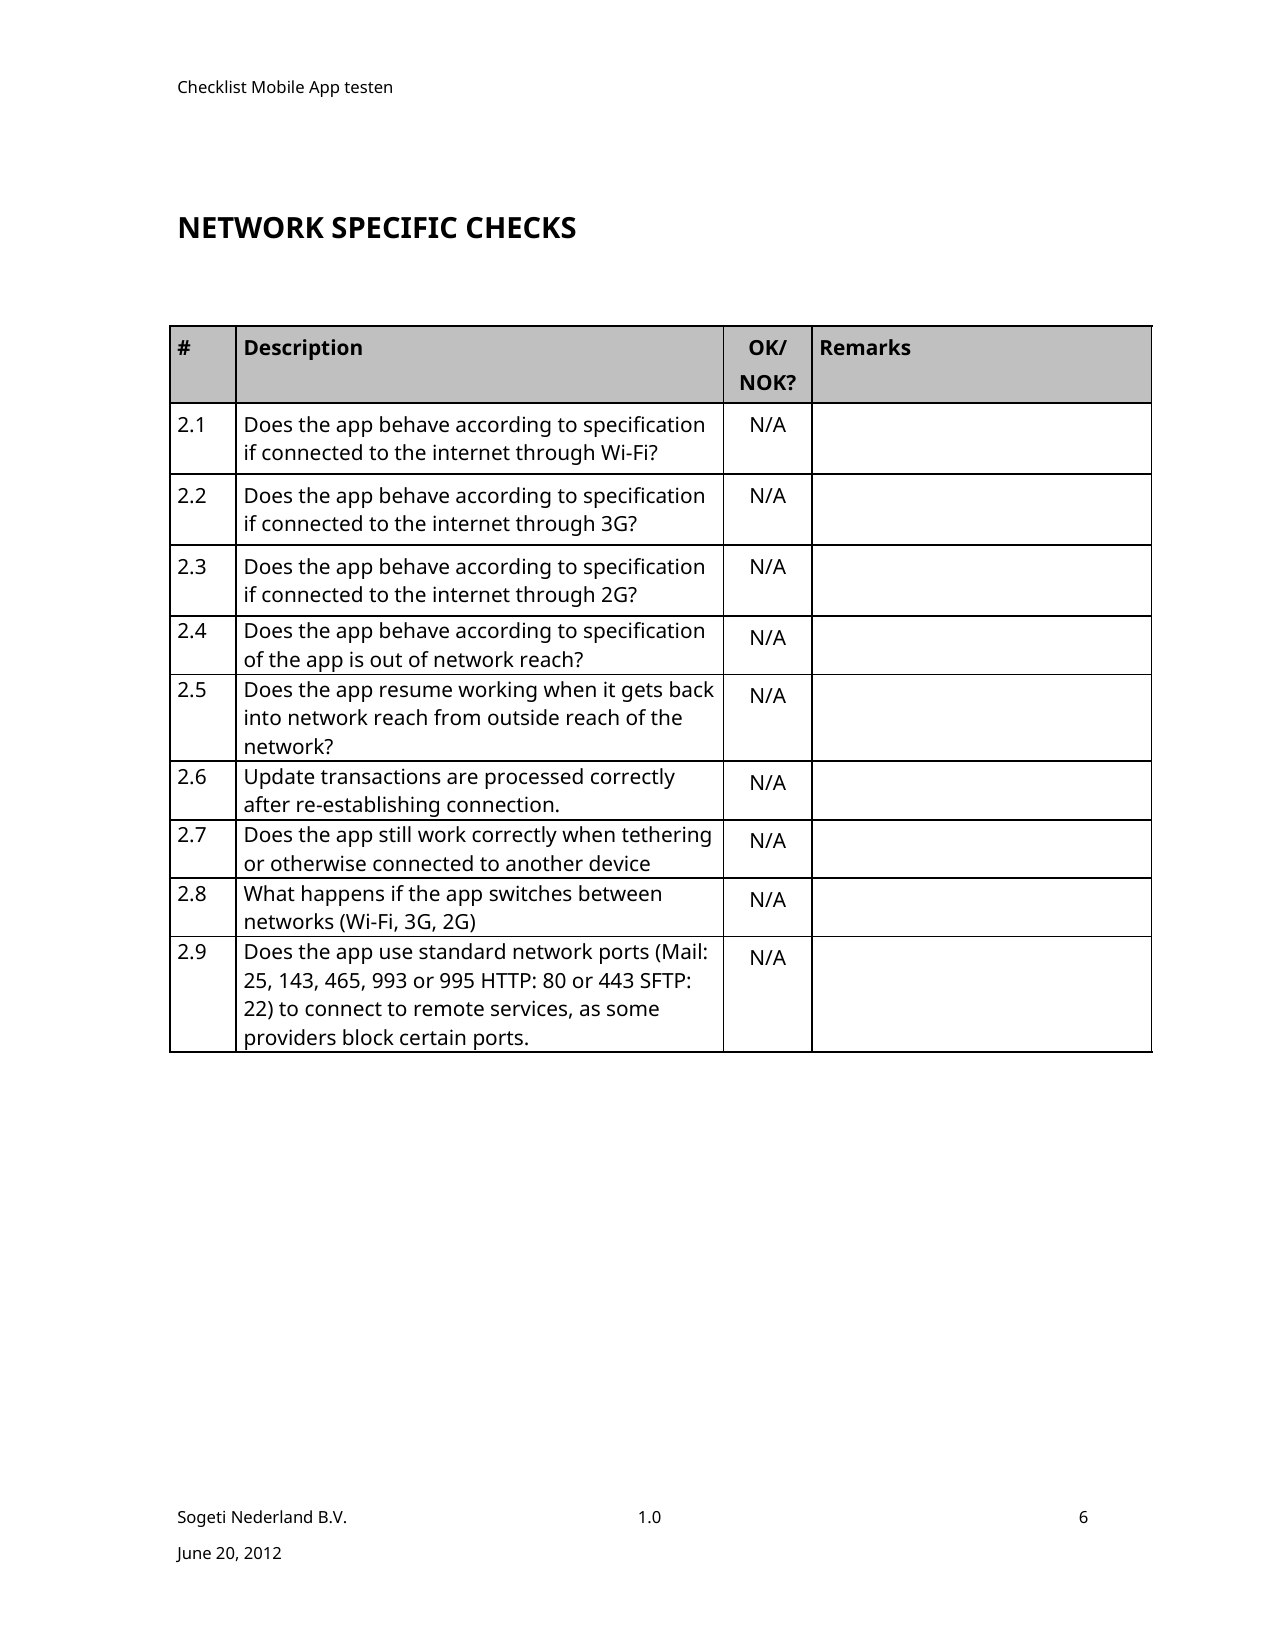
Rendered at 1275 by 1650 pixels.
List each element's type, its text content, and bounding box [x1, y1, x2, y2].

table_header # [171, 327, 235, 402]
table_cell Does the app behave according to specification of the app is out of network reach? [237, 617, 723, 673]
table_cell [813, 546, 1151, 615]
table_cell N/A [724, 404, 811, 473]
table_cell [171, 879, 235, 936]
table_cell [171, 937, 235, 1051]
table_cell Does the app behave according to specification if connected to the internet through 3G? [237, 475, 723, 544]
table_cell N/A [724, 675, 811, 760]
table_cell [813, 937, 1151, 1051]
table_cell [171, 475, 235, 544]
table_cell [171, 821, 235, 877]
table_cell What happens if the app switches between networks (Wi-Fi, 3G, 2G) [237, 879, 723, 936]
table_cell [813, 675, 1151, 760]
table_cell [171, 617, 235, 673]
table_cell Does the app resume working when it gets back into network reach from outside reach of the network? [237, 675, 723, 760]
table_header OK/ NOK? [724, 327, 811, 402]
table_cell [813, 617, 1151, 673]
table_cell Update transactions are processed correctly after re-establishing connection. [237, 762, 723, 819]
table_cell [813, 762, 1151, 819]
table_cell N/A [724, 762, 811, 819]
table_cell Does the app still work correctly when tethering or otherwise connected to another device [237, 821, 723, 877]
table_cell N/A [724, 937, 811, 1051]
subtitle Network specific Checks [177, 207, 1128, 247]
table_cell N/A [724, 617, 811, 673]
table_header Remarks [813, 327, 1151, 402]
table_cell [171, 675, 235, 760]
table_cell N/A [724, 546, 811, 615]
table_cell Does the app behave according to specification if connected to the internet through Wi-Fi? [237, 404, 723, 473]
table_cell Does the app use standard network ports (Mail: 25, 143, 465, 993 or 995 HTTP: 80 or 443 SFTP: 22) to connect to remote services, as some providers block certain ports. [237, 937, 723, 1051]
table_cell [171, 762, 235, 819]
table_cell [813, 475, 1151, 544]
table_cell # [171, 404, 235, 473]
table_cell Does the app behave according to specification if connected to the internet through 2G? [237, 546, 723, 615]
table_header Description [237, 327, 723, 402]
table_cell [813, 821, 1151, 877]
table_cell N/A [724, 475, 811, 544]
table_cell N/A [724, 821, 811, 877]
table_cell N/A [724, 879, 811, 936]
table_cell [813, 879, 1151, 936]
table_cell [171, 546, 235, 615]
table_cell [813, 404, 1151, 473]
